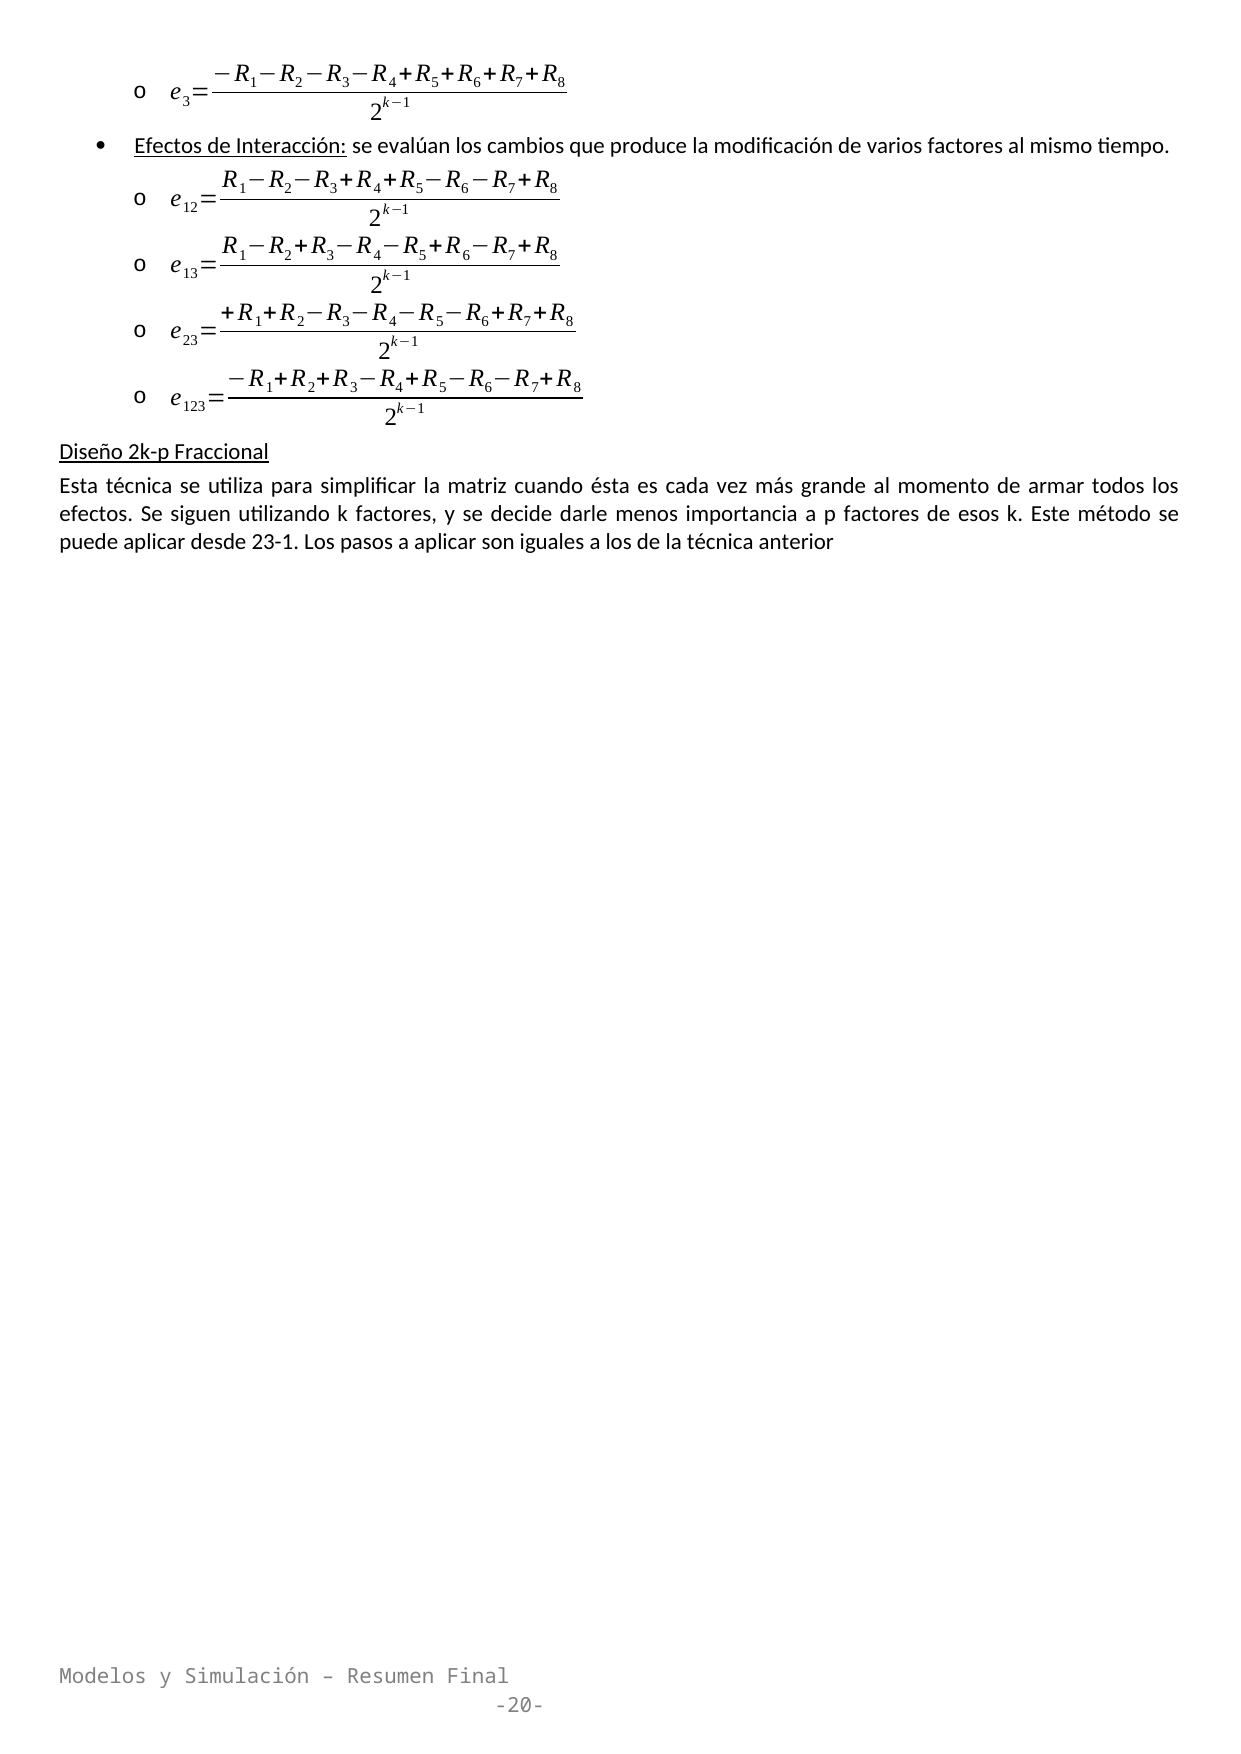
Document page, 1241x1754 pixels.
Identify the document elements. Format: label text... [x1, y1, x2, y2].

list Efectos de Interacción: se evalúan los cambios que produce la modificación de varios factores al mismo tiempo. [97, 132, 1181, 159]
text Diseño 2k-p Fraccional [59, 437, 1181, 465]
text Esta técnica se utiliza para simplificar la matriz cuando ésta es cada vez más grande al momento de armar todos los efectos. Se siguen utilizando k factores, y se decide darle menos importancia a p factores de esos k. Este método se puede aplicar desde 23-1. Los pasos a aplicar son iguales a los de la técnica anterior [59, 471, 1181, 555]
